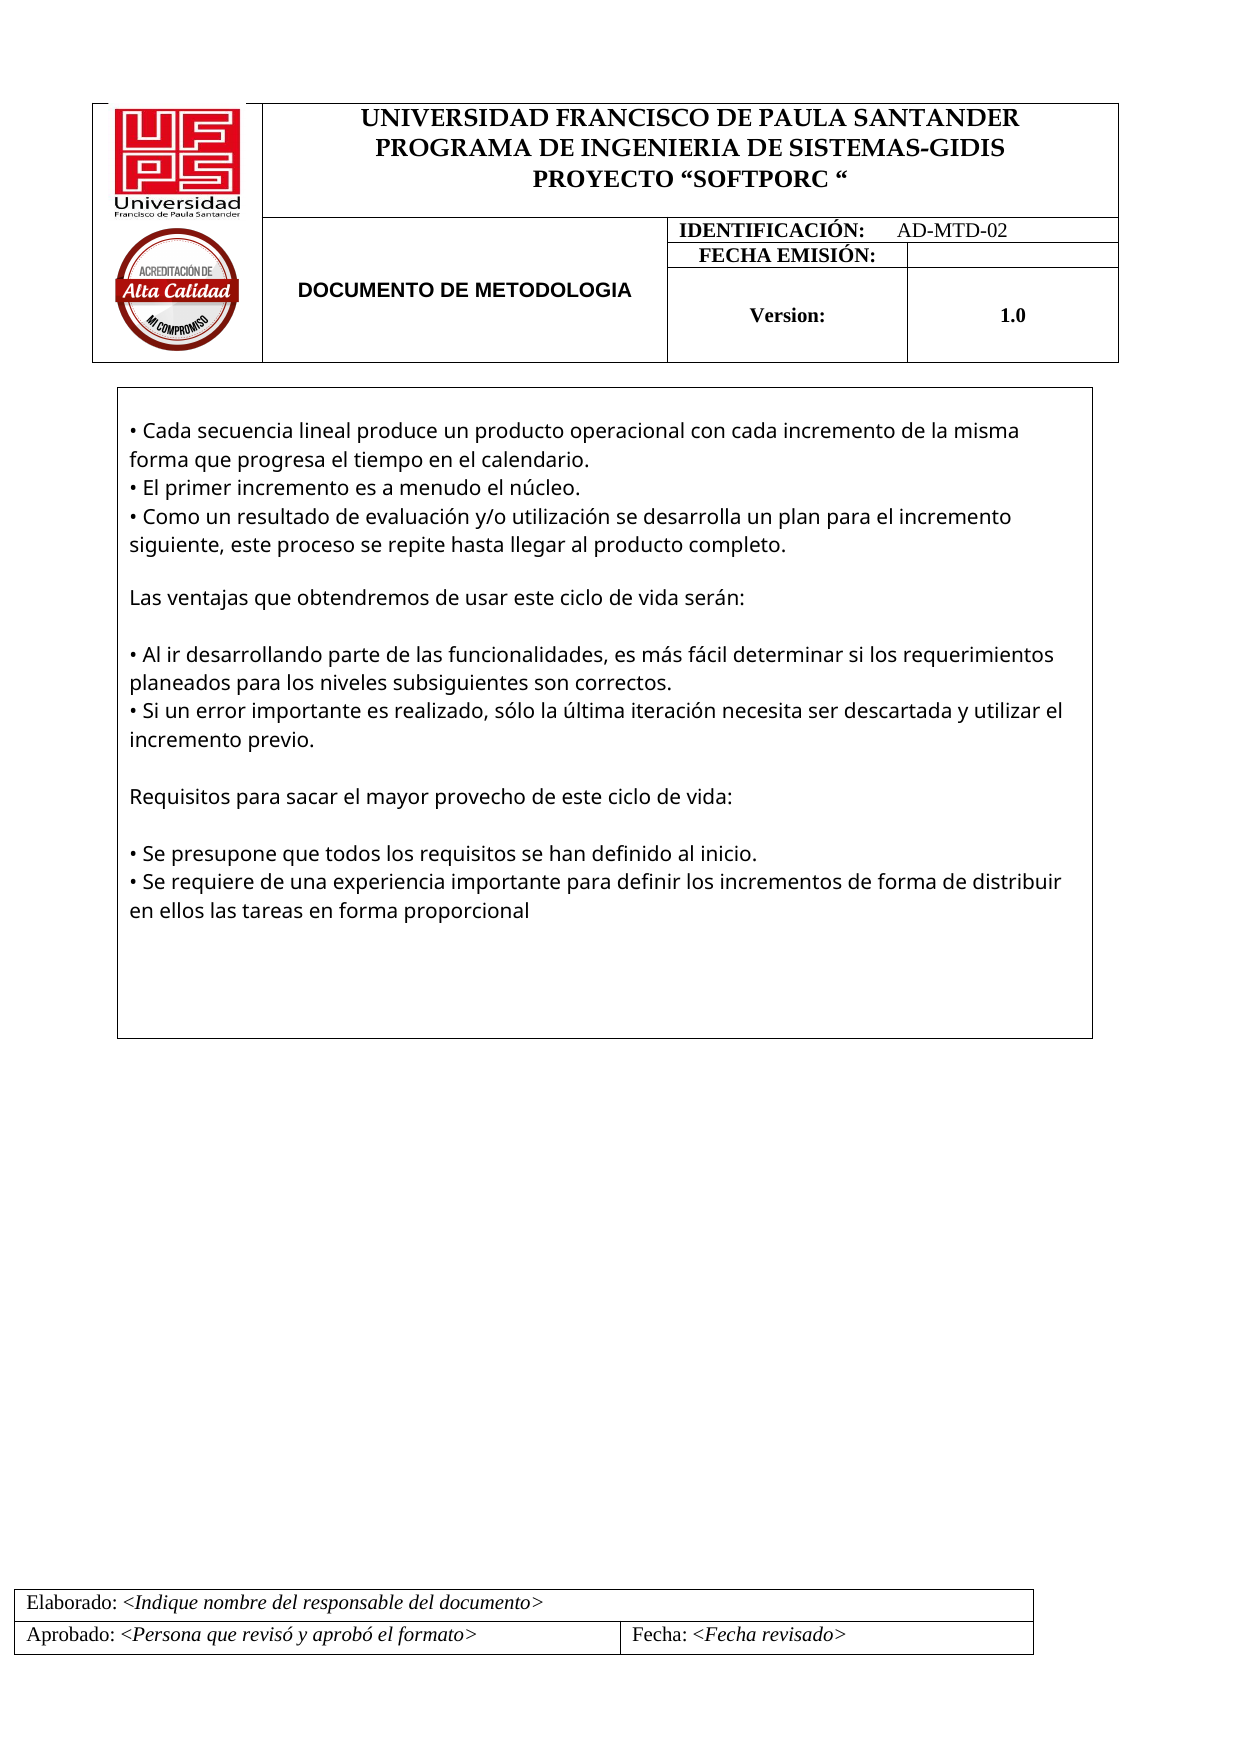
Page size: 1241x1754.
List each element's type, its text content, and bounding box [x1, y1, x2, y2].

picture [106, 103, 248, 362]
